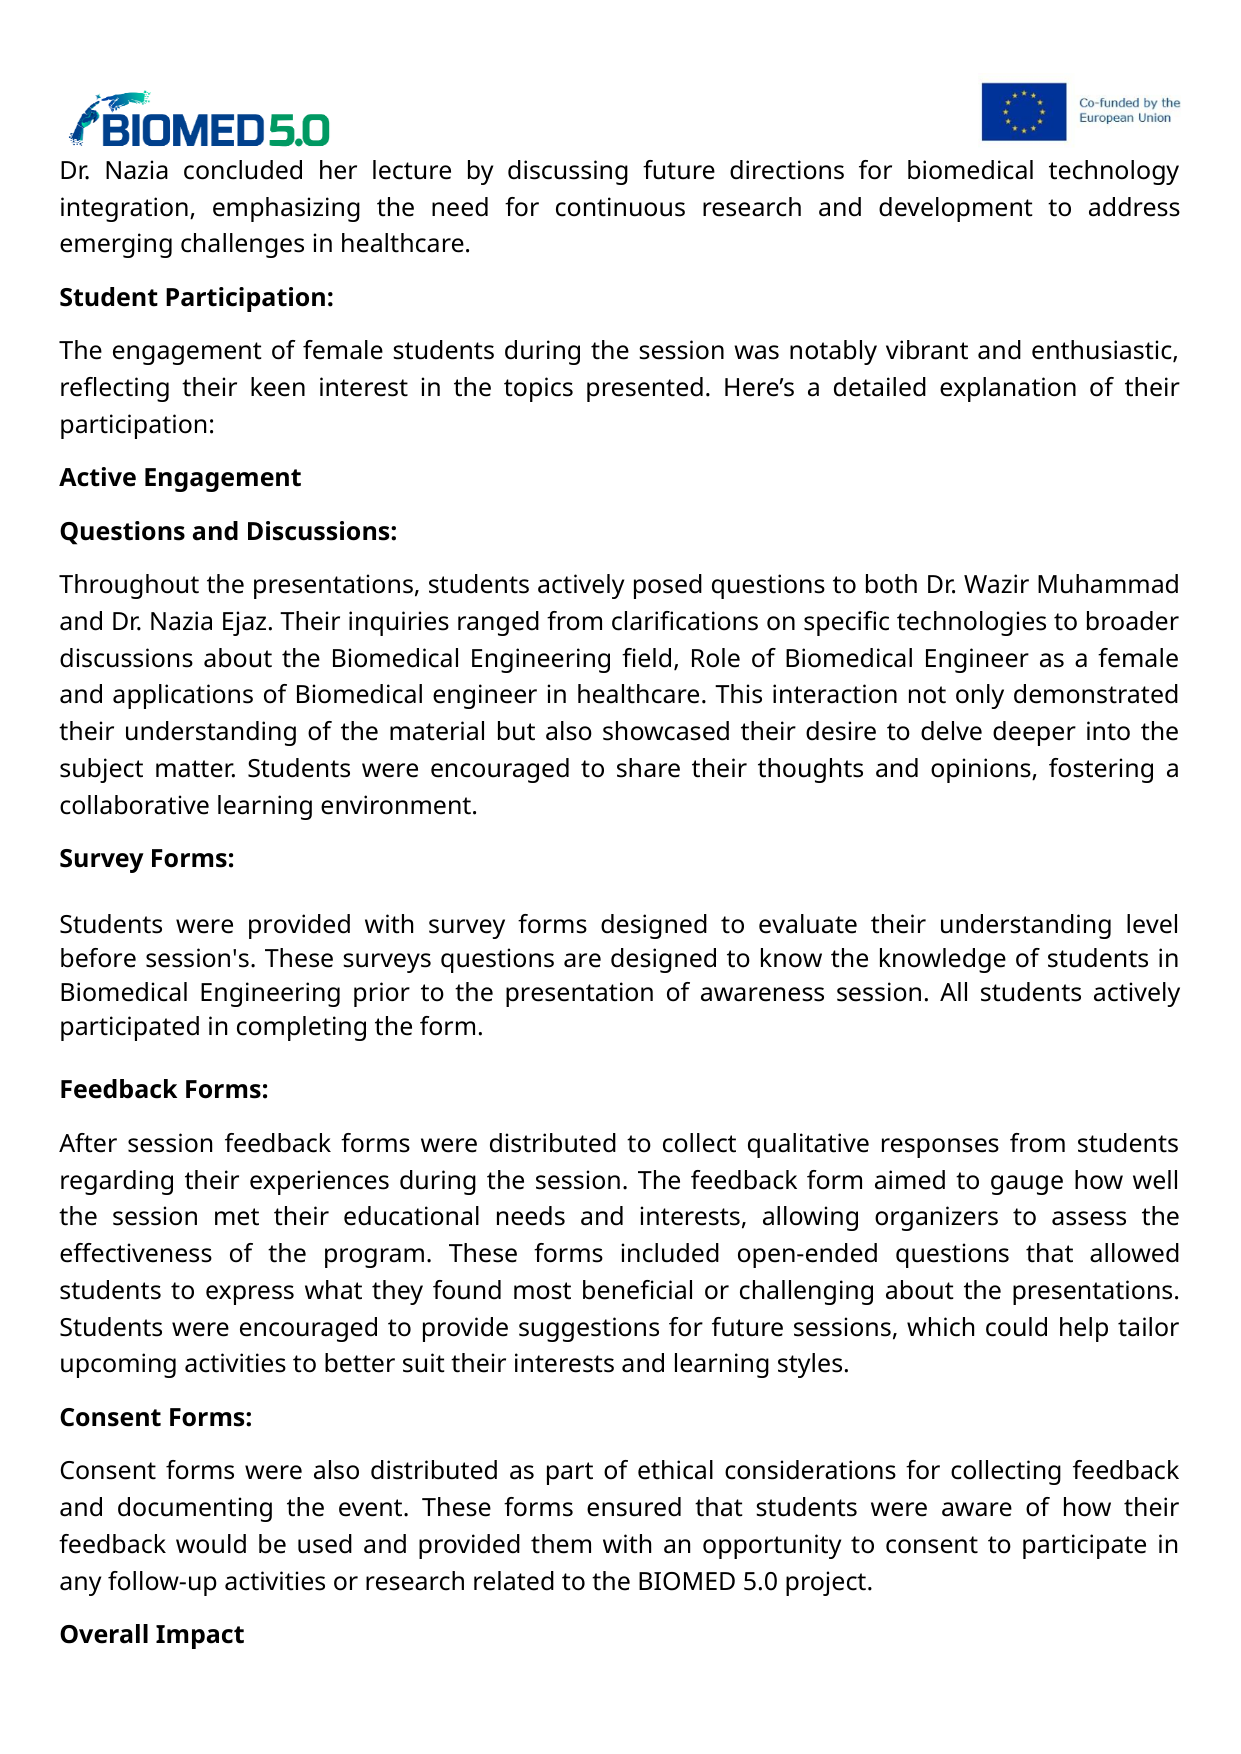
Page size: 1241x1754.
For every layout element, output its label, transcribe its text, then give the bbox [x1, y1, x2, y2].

text Questions and Discussions: [59, 513, 1181, 547]
text After session feedback forms were distributed to collect qualitative responses from students regarding their experiences during the session. The feedback form aimed to gauge how well the session met their educational needs and interests, allowing organizers to assess the effectiveness of the program. These forms included open-ended questions that allowed students to express what they found most beneficial or challenging about the presentations. Students were encouraged to provide suggestions for future sessions, which could help tailor upcoming activities to better suit their interests and learning styles. [59, 1126, 1181, 1380]
text Active Engagement [59, 460, 1181, 494]
text Overall Impact [59, 1617, 1181, 1651]
text Throughout the presentations, students actively posed questions to both Dr. Wazir Muhammad and Dr. Nazia Ejaz. Their inquiries ranged from clarifications on specific technologies to broader discussions about the Biomedical Engineering field, Role of Biomedical Engineer as a female and applications of Biomedical engineer in healthcare. This interaction not only demonstrated their understanding of the material but also showcased their desire to delve deeper into the subject matter. Students were encouraged to share their thoughts and opinions, fostering a collaborative learning environment. [59, 567, 1181, 821]
text Feedback Forms: [59, 1072, 1181, 1106]
text Student Participation: [59, 279, 1181, 313]
text Survey Forms: [59, 841, 1181, 875]
text Consent Forms: [59, 1399, 1181, 1434]
text Students were provided with survey forms designed to evaluate their understanding level before session's. These surveys questions are designed to know the knowledge of students in Biomedical Engineering prior to the presentation of awareness session. All students actively participated in completing the form. [59, 907, 1181, 1043]
picture [59, 73, 1182, 153]
text Consent forms were also distributed as part of ethical considerations for collecting feedback and documenting the event. These forms ensured that students were aware of how their feedback would be used and provided them with an opportunity to consent to participate in any follow-up activities or research related to the BIOMED 5.0 project. [59, 1453, 1181, 1597]
text Dr. Nazia concluded her lecture by discussing future directions for biomedical technology integration, emphasizing the need for continuous research and development to address emerging challenges in healthcare. [59, 153, 1181, 260]
text The engagement of female students during the session was notably vibrant and enthusiastic, reflecting their keen interest in the topics presented. Here’s a detailed explanation of their participation: [59, 333, 1181, 440]
